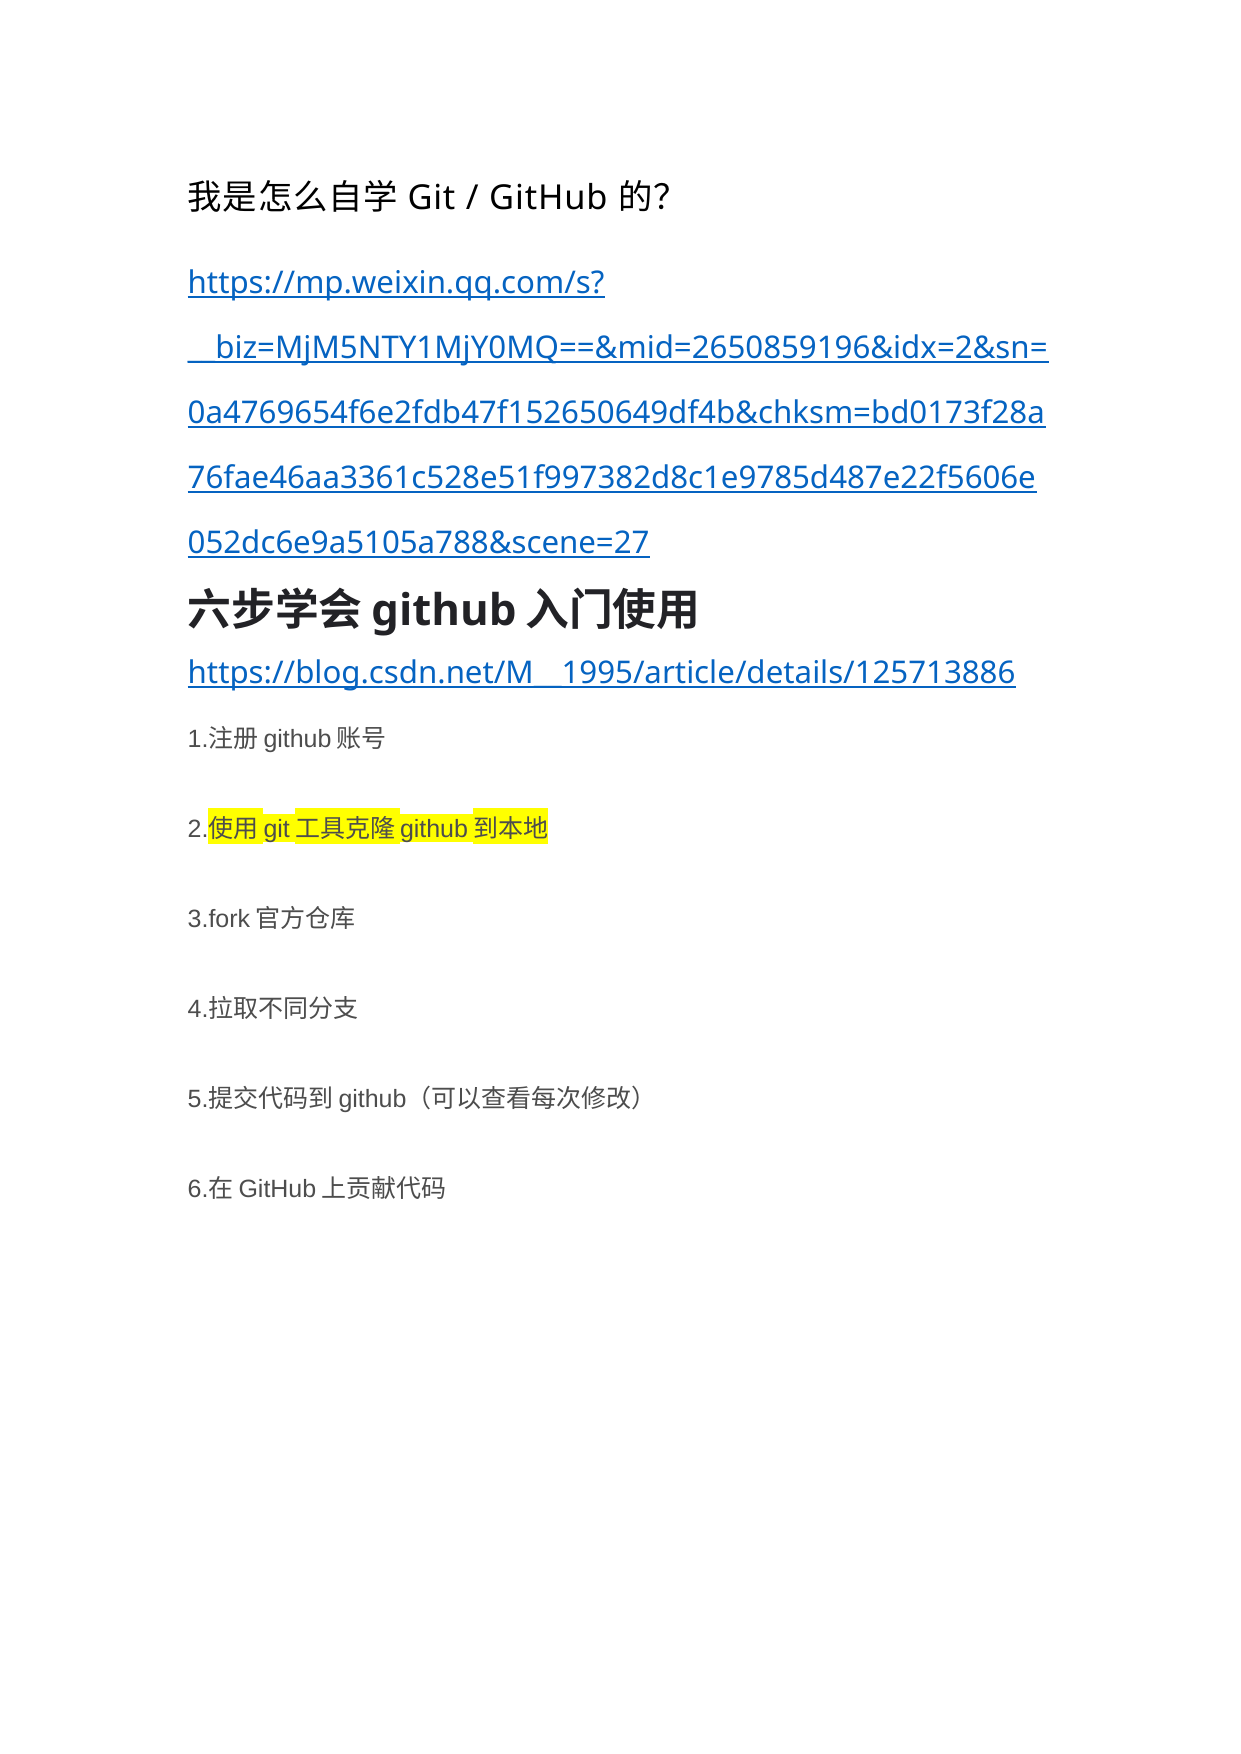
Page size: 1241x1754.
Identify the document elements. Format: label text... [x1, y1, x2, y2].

text 6.在GitHub上贡献代码 [187, 1154, 1053, 1219]
text 1.注册github账号 [187, 704, 1053, 769]
text https://blog.csdn.net/M__1995/article/details/125713886 [187, 639, 1053, 704]
text 4.拉取不同分支 [187, 974, 1053, 1039]
text 我是怎么自学 Git / GitHub 的？ [187, 162, 1053, 227]
text 2.使用git工具克隆github到本地 [187, 794, 1053, 859]
text https://mp.weixin.qq.com/s?__biz=MjM5NTY1MjY0MQ==&mid=2650859196&idx=2&sn=0a4769654f6e2fdb47f152650649df4b&chksm=bd0173f28a76fae46aa3361c528e51f997382d8c1e9785d487e22f5606e052dc6e9a5105a788&scene=27 [187, 249, 1053, 574]
text 3.fork官方仓库 [187, 884, 1053, 949]
text 5.提交代码到github（可以查看每次修改） [187, 1064, 1053, 1129]
subtitle 六步学会github入门使用 [187, 574, 1053, 639]
